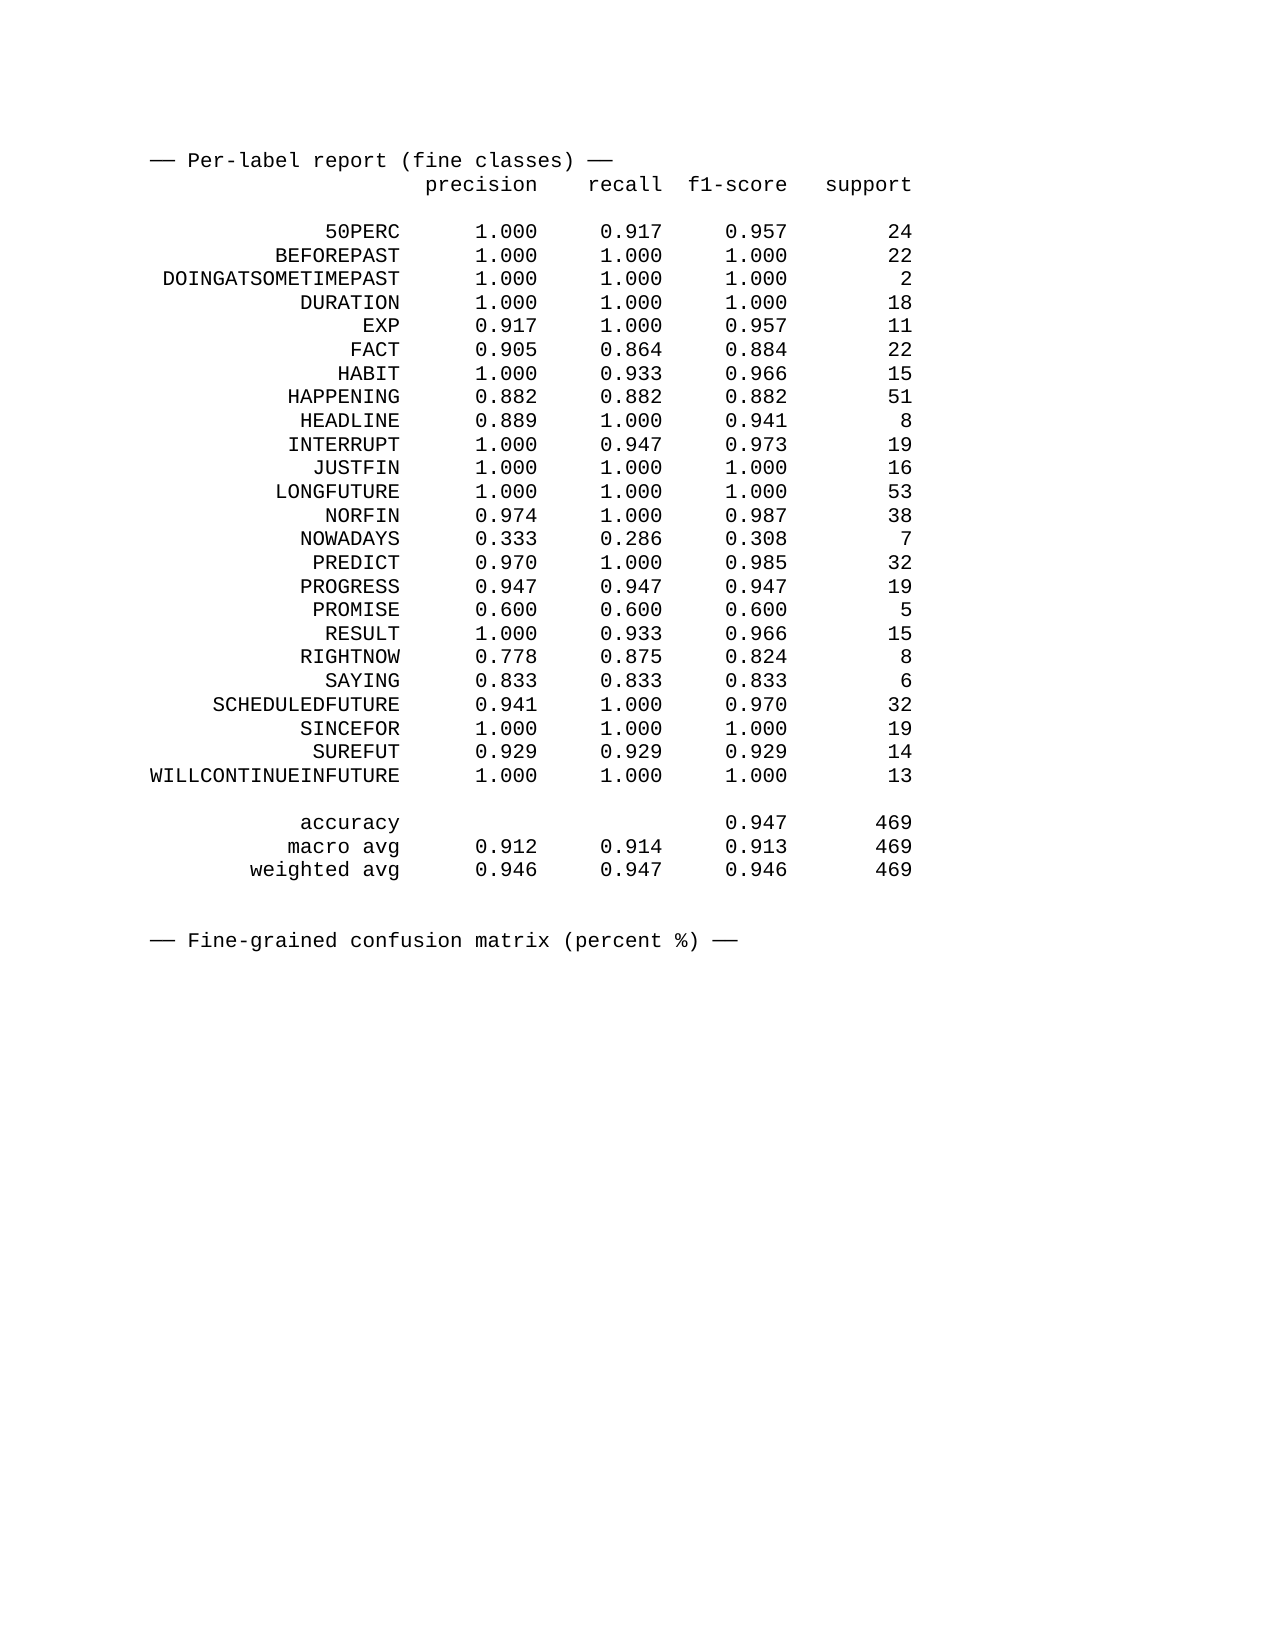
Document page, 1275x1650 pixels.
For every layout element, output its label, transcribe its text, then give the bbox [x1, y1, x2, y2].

text INTERRUPT 1.000 0.947 0.973 19 [150, 434, 1125, 457]
text DOINGATSOMETIMEPAST 1.000 1.000 1.000 2 [150, 268, 1125, 292]
text ── Per-label report (fine classes) ── [150, 150, 1125, 174]
text macro avg 0.912 0.914 0.913 469 [150, 836, 1125, 859]
text HEADLINE 0.889 1.000 0.941 8 [150, 410, 1125, 434]
text weighted avg 0.946 0.947 0.946 469 [150, 859, 1125, 883]
text EXP 0.917 1.000 0.957 11 [150, 316, 1125, 339]
text JUSTFIN 1.000 1.000 1.000 16 [150, 457, 1125, 481]
text HABIT 1.000 0.933 0.966 15 [150, 363, 1125, 386]
text FACT 0.905 0.864 0.884 22 [150, 339, 1125, 363]
text SUREFUT 0.929 0.929 0.929 14 [150, 741, 1125, 765]
text PROMISE 0.600 0.600 0.600 5 [150, 599, 1125, 623]
text SINCEFOR 1.000 1.000 1.000 19 [150, 717, 1125, 741]
text SCHEDULEDFUTURE 0.941 1.000 0.970 32 [150, 694, 1125, 717]
text precision recall f1-score support [150, 174, 1125, 197]
text NOWADAYS 0.333 0.286 0.308 7 [150, 528, 1125, 552]
text SAYING 0.833 0.833 0.833 6 [150, 670, 1125, 694]
text NORFIN 0.974 1.000 0.987 38 [150, 505, 1125, 528]
text RIGHTNOW 0.778 0.875 0.824 8 [150, 647, 1125, 670]
text accuracy 0.947 469 [150, 812, 1125, 836]
text RESULT 1.000 0.933 0.966 15 [150, 623, 1125, 647]
text WILLCONTINUEINFUTURE 1.000 1.000 1.000 13 [150, 765, 1125, 788]
text PROGRESS 0.947 0.947 0.947 19 [150, 576, 1125, 599]
text PREDICT 0.970 1.000 0.985 32 [150, 552, 1125, 576]
text ── Fine-grained confusion matrix (percent %) ── [150, 930, 1125, 954]
text HAPPENING 0.882 0.882 0.882 51 [150, 386, 1125, 410]
text LONGFUTURE 1.000 1.000 1.000 53 [150, 481, 1125, 505]
text 50PERC 1.000 0.917 0.957 24 [150, 221, 1125, 244]
text BEFOREPAST 1.000 1.000 1.000 22 [150, 244, 1125, 268]
text DURATION 1.000 1.000 1.000 18 [150, 292, 1125, 316]
